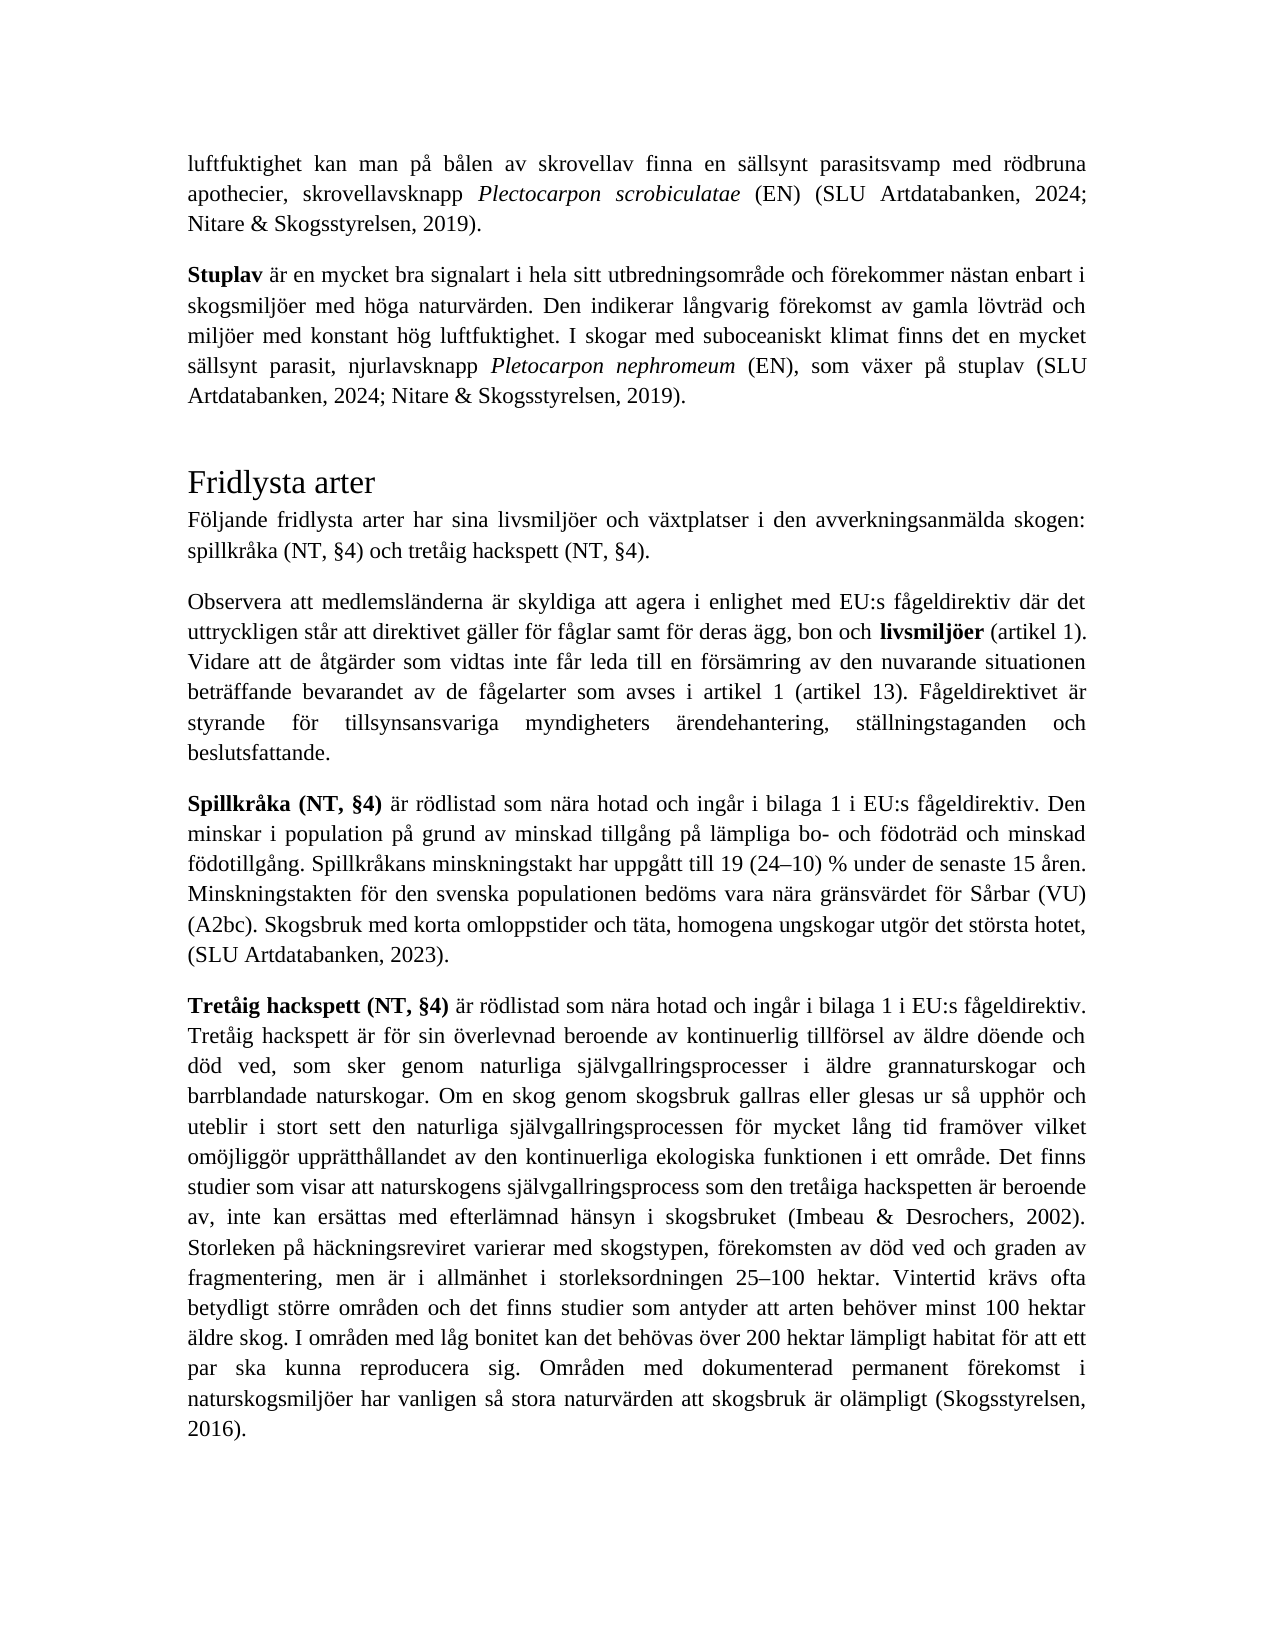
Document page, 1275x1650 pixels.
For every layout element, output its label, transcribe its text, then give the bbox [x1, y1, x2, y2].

text Följande fridlysta arter har sina livsmiljöer och växtplatser i den avverkningsanmälda skogen: spillkråka (NT, §4) och tretåig hackspett (NT, §4). [187, 507, 1087, 563]
text Tretåig hackspett (NT, §4) är rödlistad som nära hotad och ingår i bilaga 1 i EU:s fågeldirektiv. Tretåig hackspett är för sin överlevnad beroende av kontinuerlig tillförsel av äldre döende och död ved, som sker genom naturliga självgallringsprocesser i äldre grannaturskogar och barrblandade naturskogar. Om en skog genom skogsbruk gallras eller glesas ur så upphör och uteblir i stort sett den naturliga självgallringsprocessen för mycket lång tid framöver vilket omöjliggör upprätthållandet av den kontinuerliga ekologiska funktionen i ett område. Det finns studier som visar att naturskogens självgallringsprocess som den tretåiga hackspetten är beroende av, inte kan ersättas med efterlämnad hänsyn i skogsbruket (Imbeau & Desrochers, 2002). Storleken på häckningsreviret varierar med skogstypen, förekomsten av död ved och graden av fragmentering, men är i allmänhet i storleksordningen 25–100 hektar. Vintertid krävs ofta betydligt större områden och det finns studier som antyder att arten behöver minst 100 hektar äldre skog. I områden med låg bonitet kan det behövas över 200 hektar lämpligt habitat för att ett par ska kunna reproducera sig. Områden med dokumenterad permanent förekomst i naturskogsmiljöer har vanligen så stora naturvärden att skogsbruk är olämpligt (Skogsstyrelsen, 2016). [187, 992, 1087, 1441]
text Stuplav är en mycket bra signalart i hela sitt utbredningsområde och förekommer nästan enbart i skogsmiljöer med höga naturvärden. Den indikerar långvarig förekomst av gamla lövträd och miljöer med konstant hög luftfuktighet. I skogar med suboceaniskt klimat finns det en mycket sällsynt parasit, njurlavsknapp Pletocarpon nephromeum (EN), som växer på stuplav (SLU Artdatabanken, 2024; Nitare & Skogsstyrelsen, 2019). [187, 261, 1087, 409]
subtitle Fridlysta arter [187, 462, 1087, 501]
text Spillkråka (NT, §4) är rödlistad som nära hotad och ingår i bilaga 1 i EU:s fågeldirektiv. Den minskar i population på grund av minskad tillgång på lämpliga bo- och födoträd och minskad födotillgång. Spillkråkans minskningstakt har uppgått till 19 (24–10) % under de senaste 15 åren. Minskningstakten för den svenska populationen bedöms vara nära gränsvärdet för Sårbar (VU) (A2bc). Skogsbruk med korta omloppstider och täta, homogena ungskogar utgör det största hotet, (SLU Artdatabanken, 2023). [187, 790, 1087, 967]
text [187, 150, 1087, 237]
text Observera att medlemsländerna är skyldiga att agera i enlighet med EU:s fågeldirektiv där det uttryckligen står att direktivet gäller för fåglar samt för deras ägg, bon och livsmiljöer (artikel 1). Vidare att de åtgärder som vidtas inte får leda till en försämring av den nuvarande situationen beträffande bevarandet av de fågelarter som avses i artikel 1 (artikel 13). Fågeldirektivet är styrande för tillsynsansvariga myndigheters ärendehantering, ställningstaganden och beslutsfattande. [187, 588, 1087, 765]
